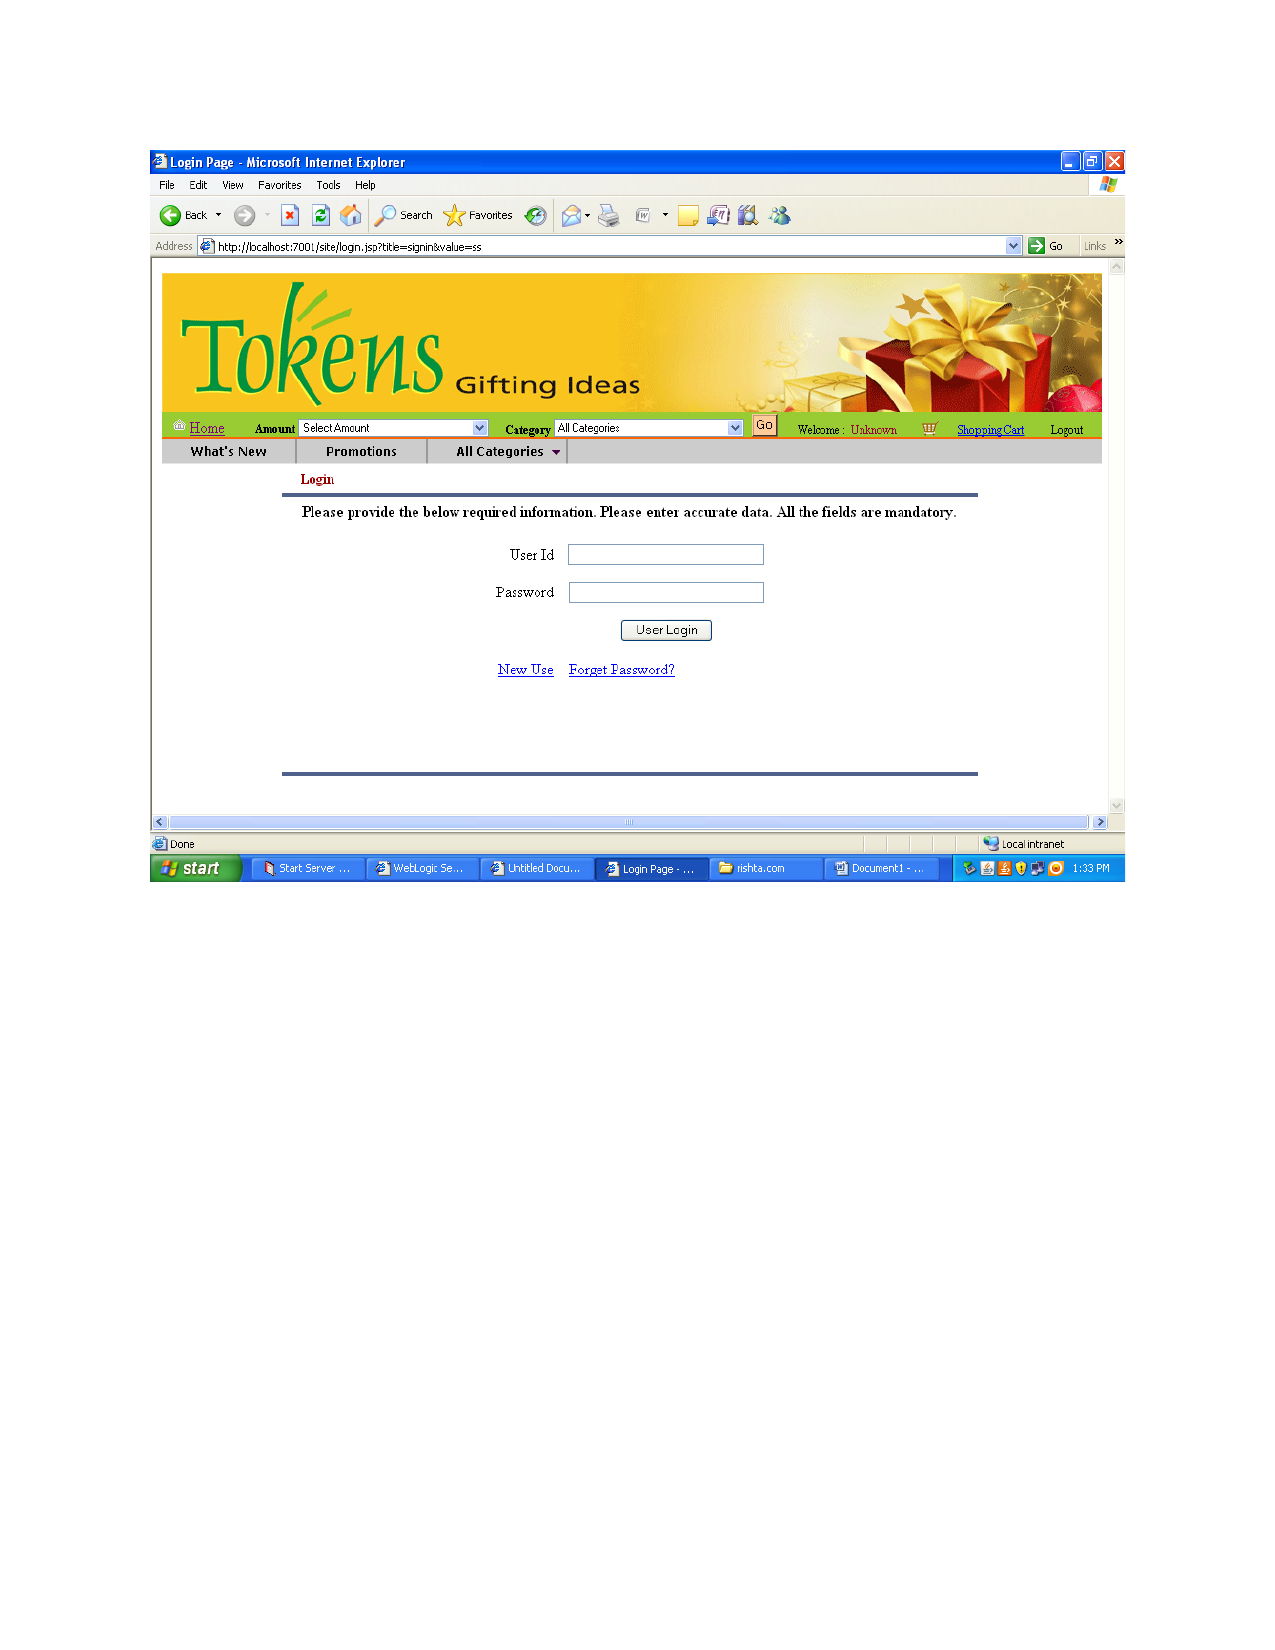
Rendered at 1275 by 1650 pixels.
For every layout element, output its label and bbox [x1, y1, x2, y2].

picture [150, 150, 1125, 882]
